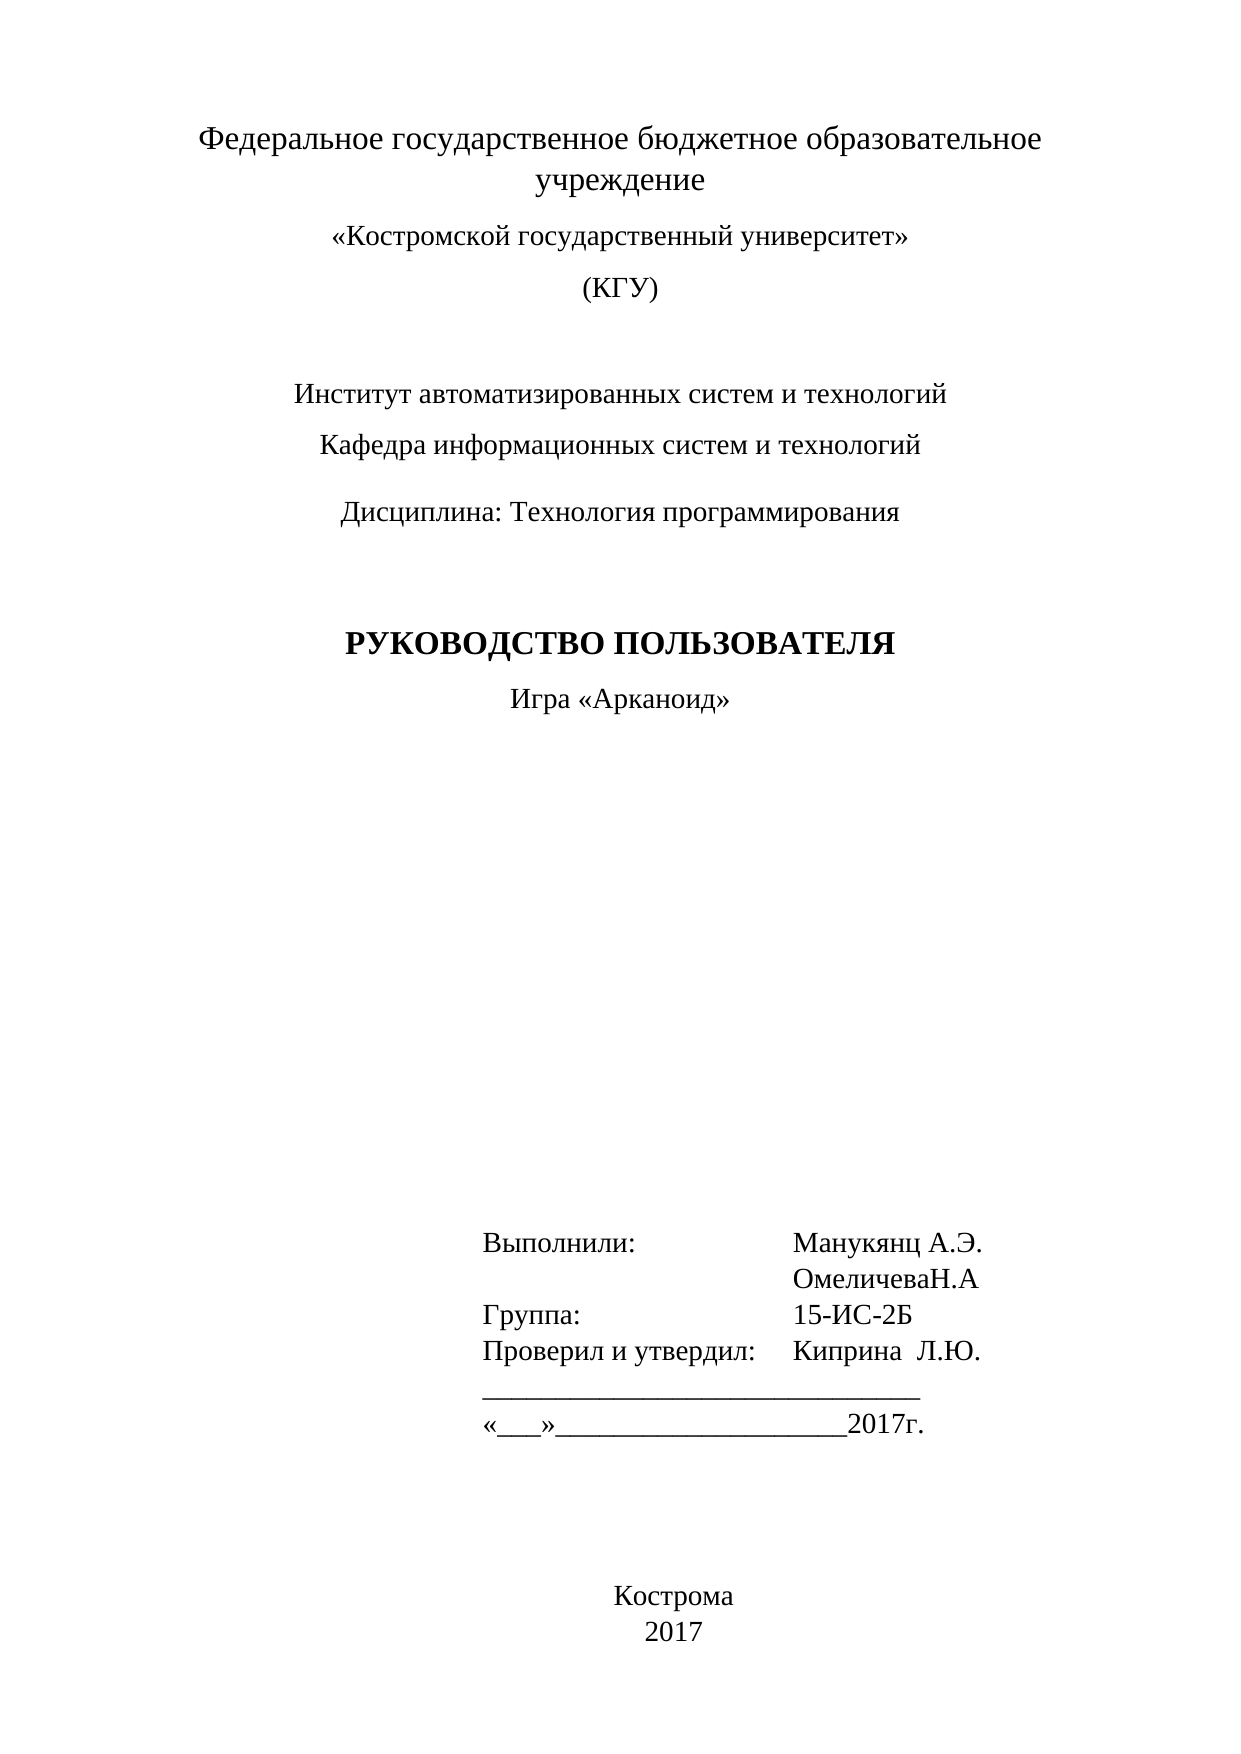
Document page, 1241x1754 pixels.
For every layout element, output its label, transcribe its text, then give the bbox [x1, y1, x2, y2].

text Игра «Арканоид» [150, 681, 1090, 714]
text «Костромской государственный университет» [150, 218, 1090, 251]
text Институт автоматизированных систем и технологий [150, 377, 1090, 410]
text Федеральное государственное бюджетное образовательное учреждение [150, 118, 1090, 198]
text (КГУ) [150, 270, 1090, 304]
text РУКОВОДСТВО ПОЛЬЗОВАТЕЛЯ [150, 623, 1090, 662]
text Кафедра информационных систем и технологий [150, 427, 1090, 461]
subtitle Дисциплина: Технология программирования [150, 494, 1090, 527]
